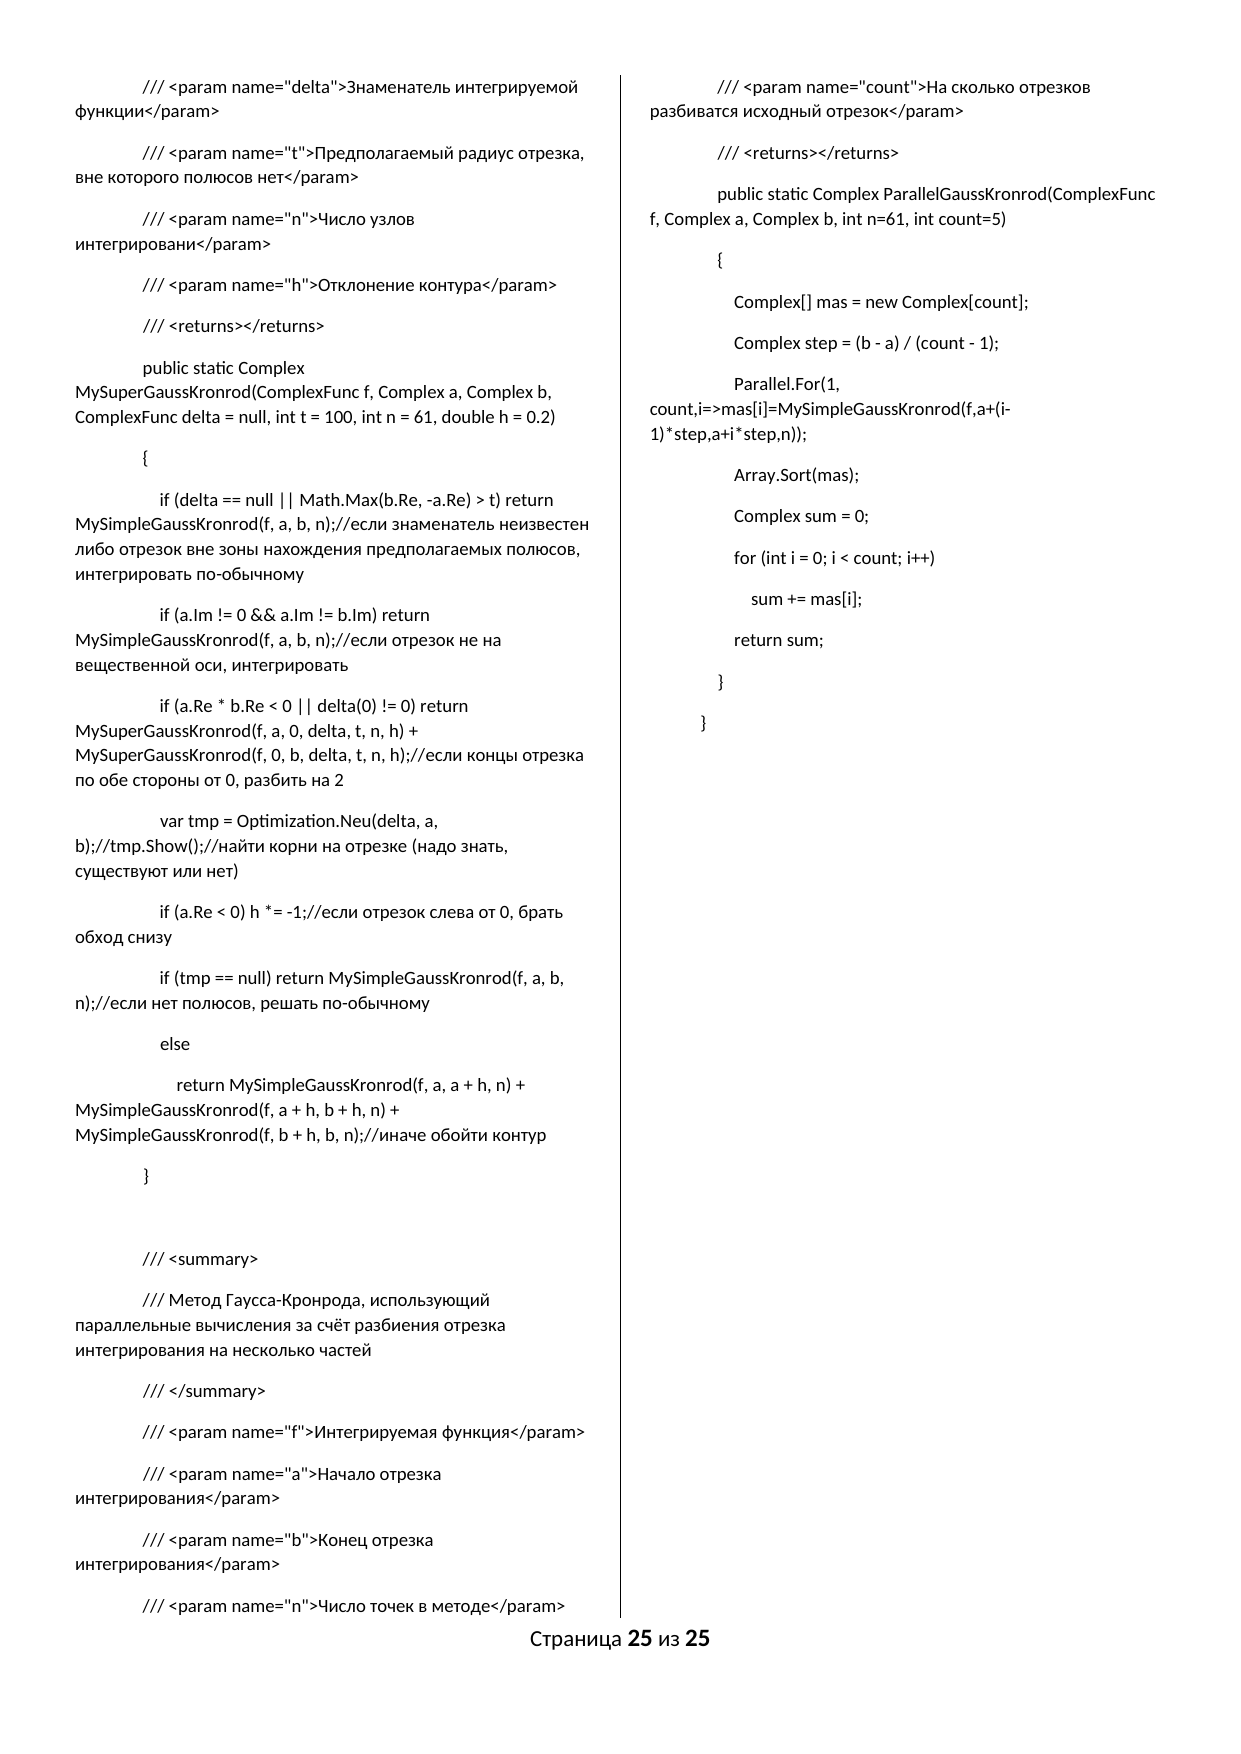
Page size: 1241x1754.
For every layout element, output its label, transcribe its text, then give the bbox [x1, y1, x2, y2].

text if (a.Im != 0 && a.Im != b.Im) return MySimpleGaussKronrod(f, a, b, n);//если отрезок не на вещественной оси, интегрировать [75, 603, 591, 676]
text Parallel.For(1, count,i=>mas[i]=MySimpleGaussKronrod(f,a+(i-1)*step,a+i*step,n)); [649, 372, 1165, 445]
text if (a.Re * b.Re < 0 || delta(0) != 0) return MySuperGaussKronrod(f, a, 0, delta, t, n, h) + MySuperGaussKronrod(f, 0, b, delta, t, n, h);//если концы отрезка по обе стороны от 0, разбить на 2 [75, 694, 591, 791]
text { [649, 248, 1165, 271]
text Complex step = (b - a) / (count - 1); [649, 331, 1165, 354]
text /// <returns></returns> [649, 141, 1165, 164]
text /// <param name="f">Интегрируемая функция</param> [75, 1421, 591, 1443]
text { [75, 447, 591, 469]
text /// <param name="n">Число точек в методе</param> [75, 1594, 591, 1617]
text } [649, 670, 1165, 693]
text /// <param name="count">На сколько отрезков разбиватся исходный отрезок</param> [649, 75, 1165, 123]
text /// <param name="b">Конец отрезка интегрирования</param> [75, 1528, 591, 1576]
text if (tmp == null) return MySimpleGaussKronrod(f, a, b, n);//если нет полюсов, решать по-обычному [75, 966, 591, 1014]
text return sum; [649, 629, 1165, 652]
text /// Метод Гаусса-Кронрода, использующий параллельные вычисления за счёт разбиения отрезка интегрирования на несколько частей [75, 1288, 591, 1361]
text Array.Sort(mas); [649, 463, 1165, 486]
text /// <param name="a">Начало отрезка интегрирования</param> [75, 1462, 591, 1509]
text sum += mas[i]; [649, 587, 1165, 610]
text /// <param name="delta">Знаменатель интегрируемой функции</param> [75, 75, 591, 123]
text /// <param name="t">Предполагаемый радиус отрезка, вне которого полюсов нет</param> [75, 141, 591, 189]
text public static Complex ParallelGaussKronrod(ComplexFunc f, Complex a, Complex b, int n=61, int count=5) [649, 182, 1165, 230]
text /// <returns></returns> [75, 314, 591, 337]
text Complex[] mas = new Complex[count]; [649, 290, 1165, 313]
text var tmp = Optimization.Neu(delta, a, b);//tmp.Show();//найти корни на отрезке (надо знать, существуют или нет) [75, 809, 591, 882]
text /// </summary> [75, 1379, 591, 1402]
text for (int i = 0; i < count; i++) [649, 546, 1165, 569]
text /// <param name="n">Число узлов интегрировани</param> [75, 207, 591, 255]
text } [649, 711, 1165, 734]
text } [75, 1164, 591, 1187]
text return MySimpleGaussKronrod(f, a, a + h, n) + MySimpleGaussKronrod(f, a + h, b + h, n) + MySimpleGaussKronrod(f, b + h, b, n);//иначе обойти контур [75, 1074, 591, 1146]
text else [75, 1032, 591, 1055]
text public static Complex MySuperGaussKronrod(ComplexFunc f, Complex a, Complex b, ComplexFunc delta = null, int t = 100, int n = 61, double h = 0.2) [75, 356, 591, 428]
text Complex sum = 0; [649, 504, 1165, 527]
text if (a.Re < 0) h *= -1;//если отрезок слева от 0, брать обход снизу [75, 900, 591, 948]
text if (delta == null || Math.Max(b.Re, -a.Re) > t) return MySimpleGaussKronrod(f, a, b, n);//если знаменатель неизвестен либо отрезок вне зоны нахождения предполагаемых полюсов, интегрировать по-обычному [75, 488, 591, 585]
text /// <param name="h">Отклонение контура</param> [75, 273, 591, 296]
text /// <summary> [75, 1247, 591, 1270]
